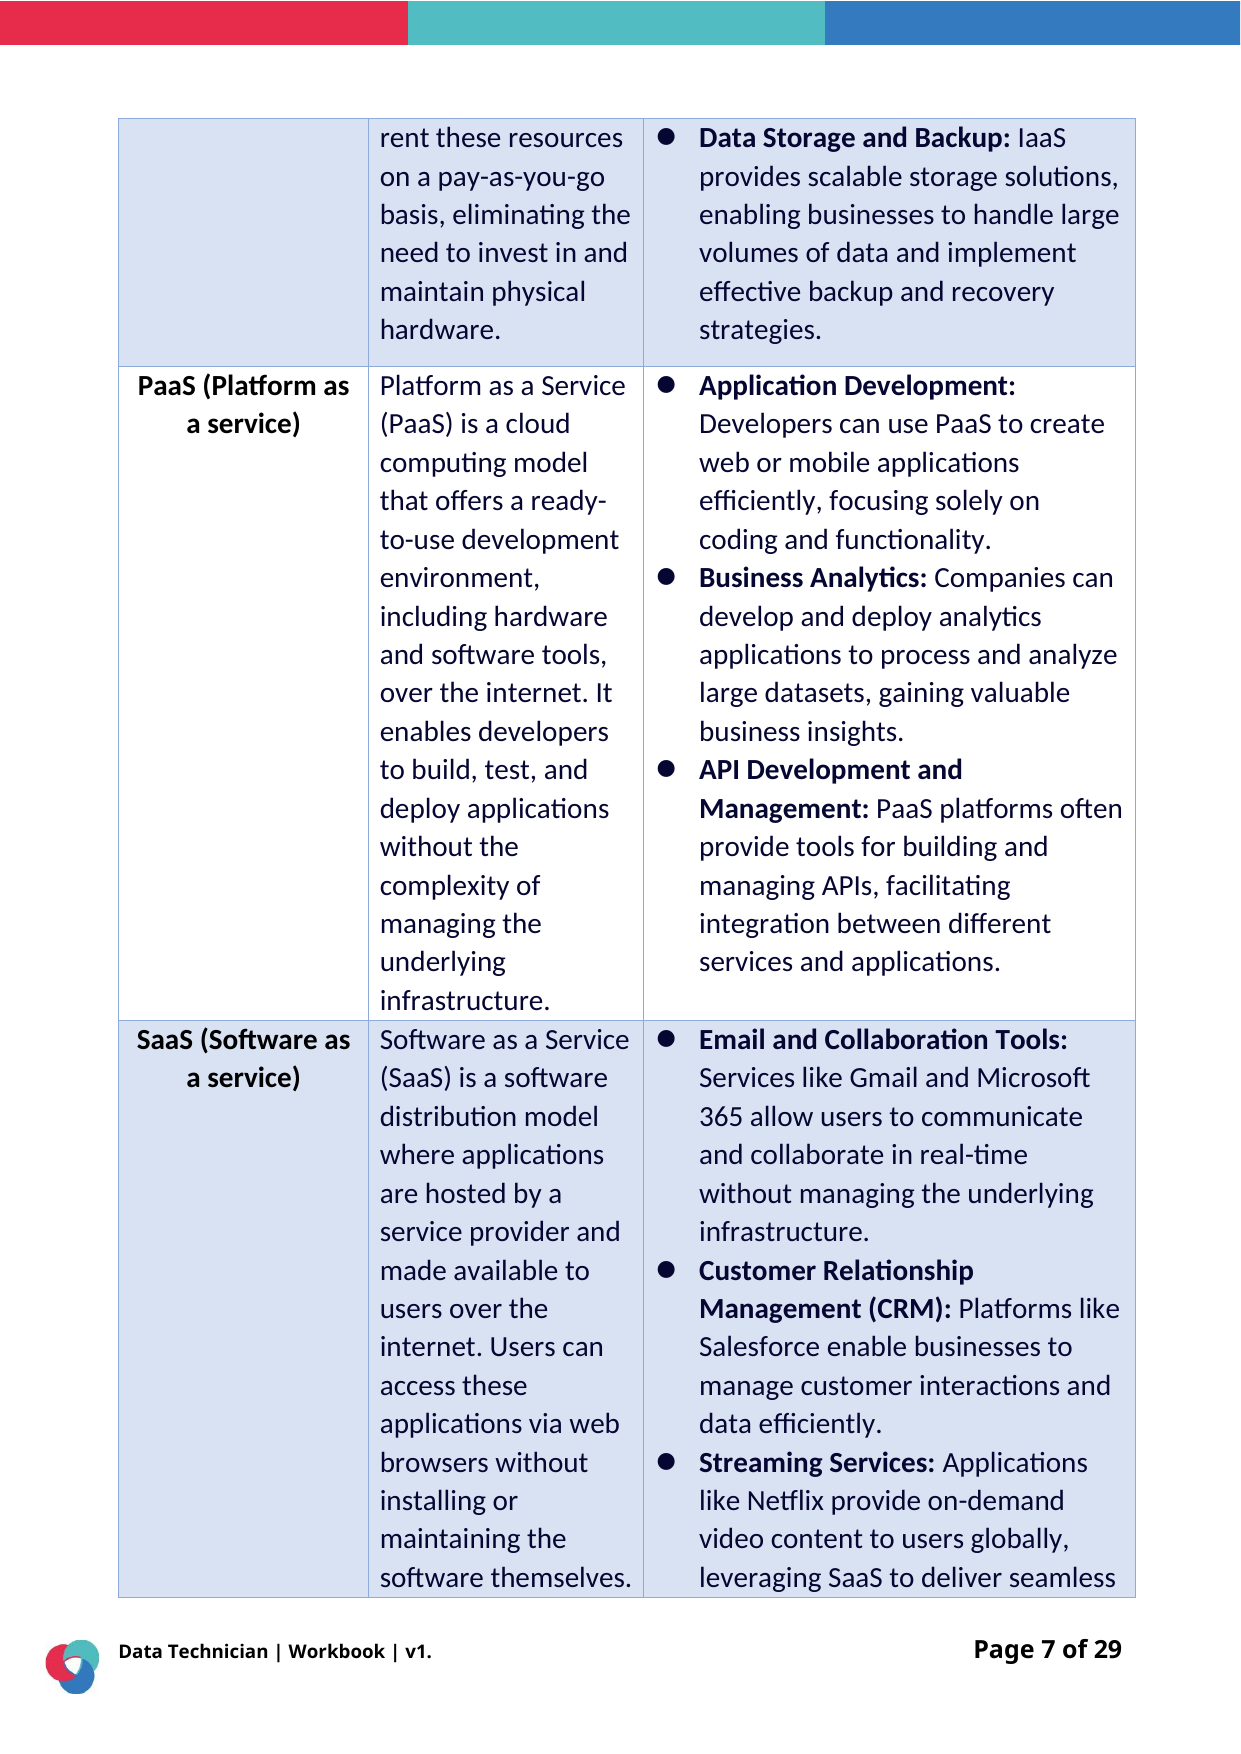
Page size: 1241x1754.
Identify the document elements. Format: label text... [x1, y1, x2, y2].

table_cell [119, 1021, 368, 1597]
table_cell Application Development: Developers can use PaaS to create web or mobile applications efficiently, focusing solely on coding and functionality. Business Analytics: Companies can develop and deploy analytics applications to process and analyze large datasets, gaining valuable business insights. API Development and Management: PaaS platforms often provide tools for building and managing APIs, facilitating integration between different services and applications. [644, 367, 1135, 1020]
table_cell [369, 1021, 643, 1597]
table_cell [644, 119, 1135, 366]
table_cell PaaS (Platform as a service) [119, 367, 368, 1020]
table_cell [644, 1021, 1135, 1597]
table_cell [119, 119, 368, 366]
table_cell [369, 119, 643, 366]
picture [45, 1640, 100, 1694]
table_cell Platform as a Service (PaaS) is a cloud computing model that offers a ready-to-use development environment, including hardware and software tools, over the internet. It enables developers to build, test, and deploy applications without the complexity of managing the underlying infrastructure. [369, 367, 643, 1020]
